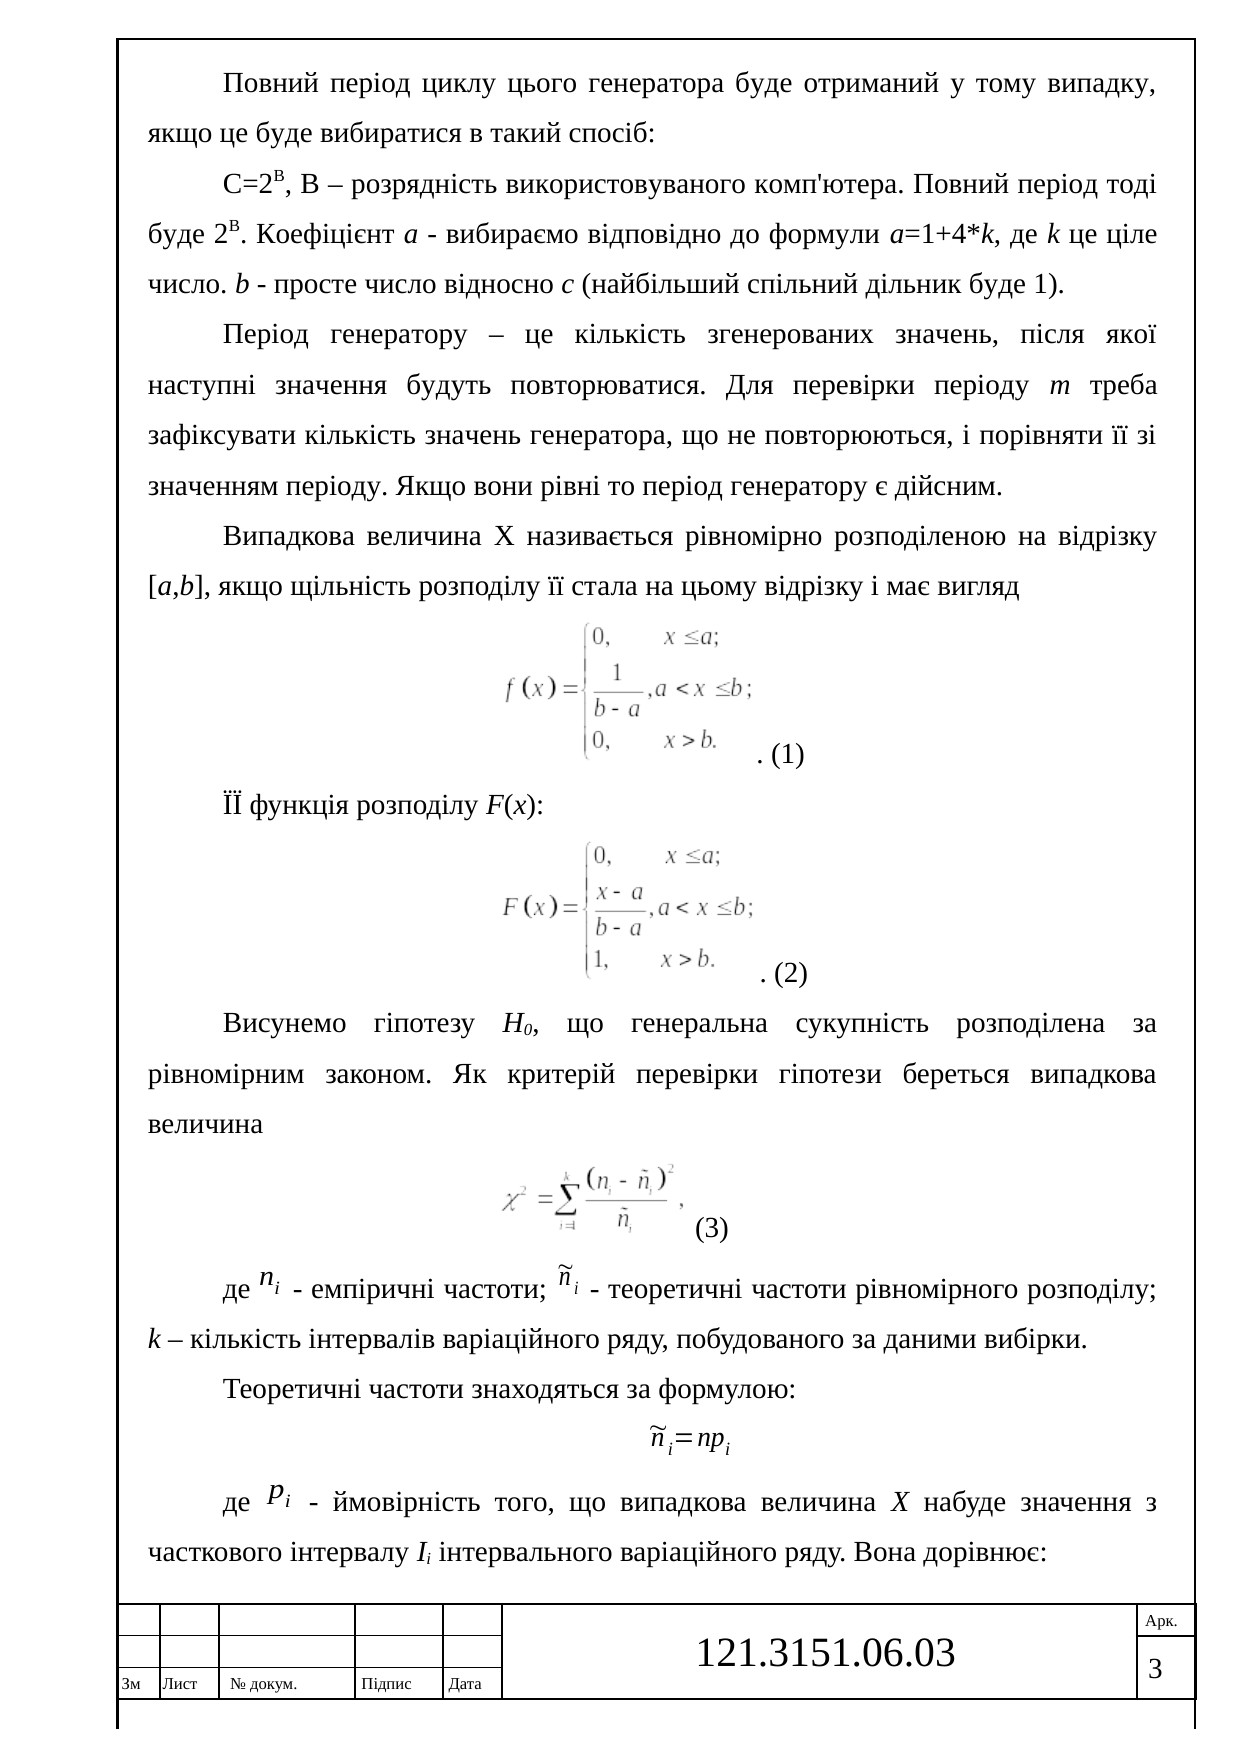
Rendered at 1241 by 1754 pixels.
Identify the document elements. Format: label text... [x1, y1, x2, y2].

text C=2B, B – розрядність використовуваного комп'ютера. Повний період тоді буде 2B. Коефіцієнт a - вибираємо відповідно до формули a=1+4*k, де k це ціле число. b - просте число відносно с (найбільший спільний дільник буде 1). [148, 166, 1158, 300]
text . (1) [148, 618, 1158, 770]
text Теоретичні частоти знаходяться за формулою: [148, 1372, 1158, 1405]
text (3) [148, 1156, 1158, 1244]
text де - емпіричні частоти; - теоретичні частоти рівномірного розподілу; k – кількість інтервалів варіаційного ряду, побудованого за даними вибірки. [148, 1261, 1158, 1355]
text де - ймовірність того, що випадкова величина X набуде значення з часткового інтервалу Ii інтервального варіаційного ряду. Вона дорівнює: [148, 1474, 1158, 1568]
text Повний період циклу цього генератора буде отриманий у тому випадку, якщо це буде вибиратися в такий спосіб: [148, 65, 1158, 149]
text ЇЇ функція розподілу F(x): [148, 787, 1158, 820]
text Період генератору – це кількість згенерованих значень, після якої наступні значення будуть повторюватися. Для перевірки періоду m треба зафіксувати кількість значень генератора, що не повторюються, і порівняти її зі значенням періоду. Якщо вони рівні то період генератору є дійсним. [148, 317, 1158, 501]
text . (2) [148, 837, 1158, 989]
text Випадкова величина X називається рівномірно розподіленою на відрізку [a,b], якщо щільність розподілу її стала на цьому відрізку і має вигляд [148, 518, 1158, 602]
text Висунемо гіпотезу H0, що генеральна сукупність розподілена за рівномірним законом. Як критерій перевірки гіпотези береться випадкова величина [148, 1006, 1158, 1140]
